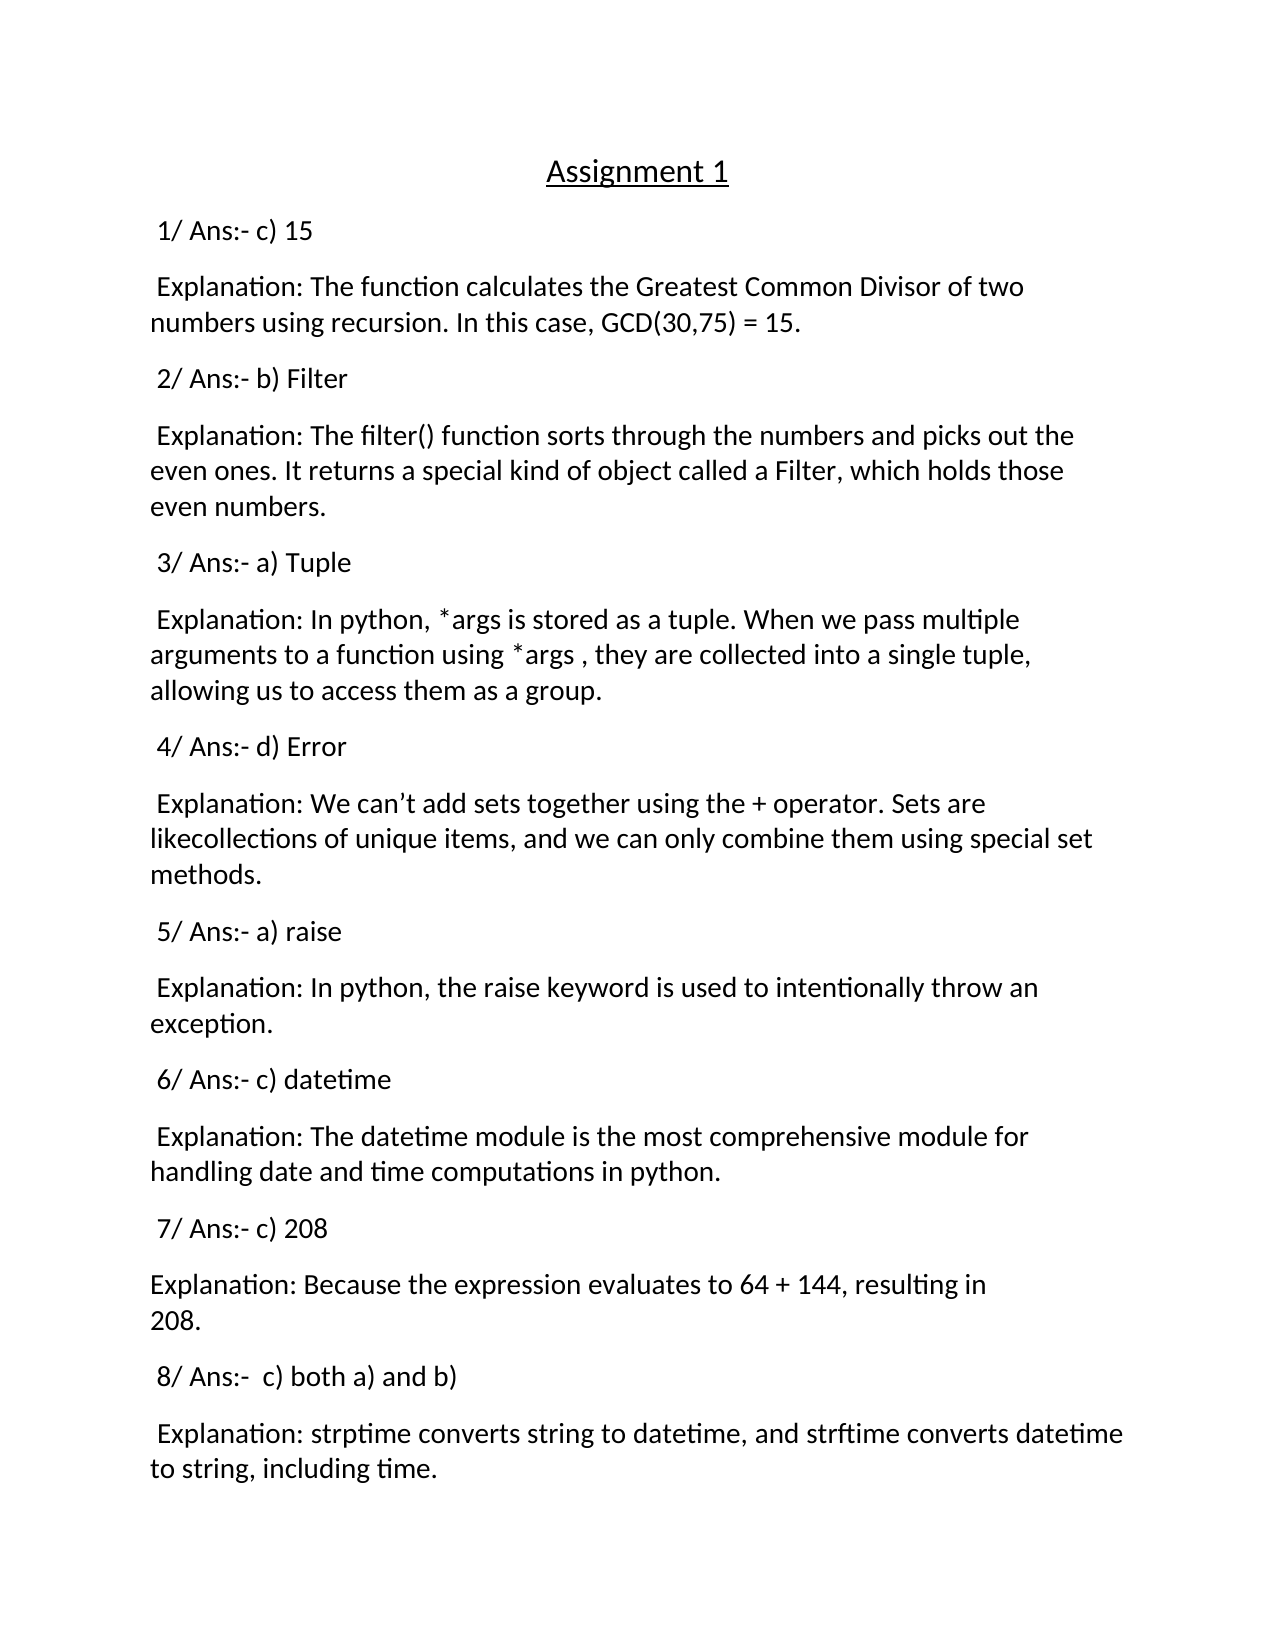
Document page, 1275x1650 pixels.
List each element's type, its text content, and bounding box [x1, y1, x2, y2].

text 5/ Ans:- a) raise [150, 913, 1125, 948]
text 3/ Ans:- a) Tuple [150, 544, 1125, 580]
text Explanation: We can’t add sets together using the + operator. Sets are likecollections of unique items, and we can only combine them using special set methods. [150, 785, 1125, 892]
text Explanation: strptime converts string to datetime, and strftime converts datetime to string, including time. [150, 1415, 1125, 1486]
text Explanation: The filter() function sorts through the numbers and picks out the even ones. It returns a special kind of object called a Filter, which holds those even numbers. [150, 417, 1125, 523]
text 1/ Ans:- c) 15 [150, 212, 1125, 247]
text 6/ Ans:- c) datetime [150, 1061, 1125, 1097]
text Explanation: In python, the raise keyword is used to intentionally throw an exception. [150, 969, 1125, 1040]
text Explanation: Because the expression evaluates to 64 + 144, resulting in 208. [150, 1266, 1125, 1337]
text 4/ Ans:- d) Error [150, 728, 1125, 764]
text Explanation: The datetime module is the most comprehensive module for handling date and time computations in python. [150, 1118, 1125, 1189]
text Assignment 1 [150, 150, 1125, 191]
text 7/ Ans:- c) 208 [150, 1210, 1125, 1245]
text 8/ Ans:- c) both a) and b) [150, 1358, 1125, 1394]
text Explanation: The function calculates the Greatest Common Divisor of two numbers using recursion. In this case, GCD(30,75) = 15. [150, 268, 1125, 339]
text Explanation: In python, *args is stored as a tuple. When we pass multiple arguments to a function using *args , they are collected into a single tuple, allowing us to access them as a group. [150, 601, 1125, 708]
text 2/ Ans:- b) Filter [150, 360, 1125, 396]
